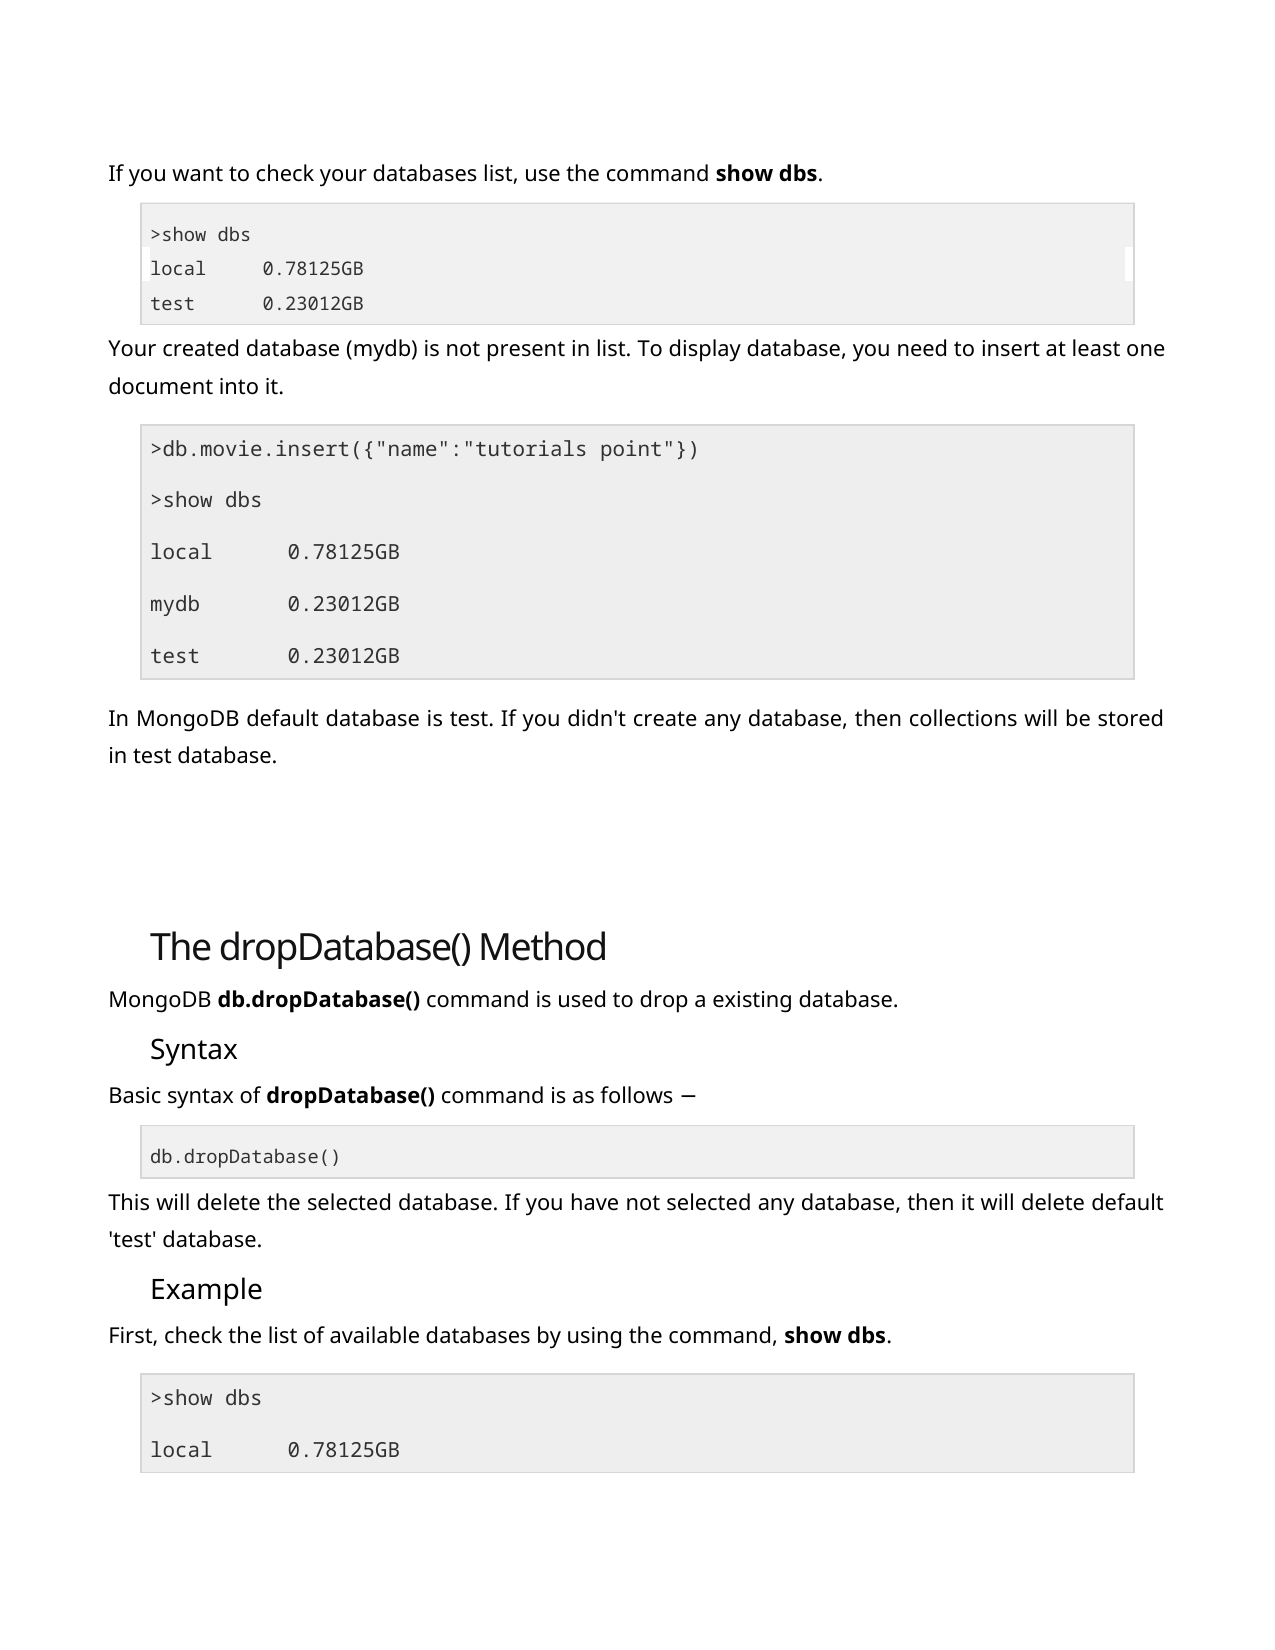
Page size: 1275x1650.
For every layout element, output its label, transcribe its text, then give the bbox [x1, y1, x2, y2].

text In MongoDB default database is test. If you didn't create any database, then collections will be stored in test database. [108, 695, 1167, 770]
text Example [150, 1269, 1167, 1307]
text test 0.23012GB [142, 631, 1133, 678]
text Your created database (mydb) is not present in list. To display database, you need to insert at least one document into it. [108, 325, 1167, 400]
text The dropDatabase() Method [150, 920, 1167, 971]
text mydb 0.23012GB [142, 579, 1133, 618]
text >show dbs [142, 476, 1133, 514]
text >show dbs [142, 204, 1133, 247]
text >db.movie.insert({"name":"tutorials point"}) [142, 426, 1133, 462]
text First, check the list of available databases by using the command, show dbs. [108, 1312, 1167, 1350]
text This will delete the selected database. If you have not selected any database, then it will delete default 'test' database. [108, 1179, 1167, 1254]
text db.dropDatabase() [142, 1126, 1133, 1177]
text Basic syntax of dropDatabase() command is as follows − [108, 1072, 1167, 1110]
text Syntax [150, 1029, 1167, 1067]
text MongoDB db.dropDatabase() command is used to drop a existing database. [108, 976, 1167, 1014]
text local 0.78125GB [150, 247, 1125, 271]
text test 0.23012GB [142, 271, 1133, 324]
text local 0.78125GB [142, 528, 1133, 566]
text local 0.78125GB [142, 1425, 1133, 1472]
text >show dbs [142, 1375, 1133, 1412]
text If you want to check your databases list, use the command show dbs. [108, 150, 1167, 187]
